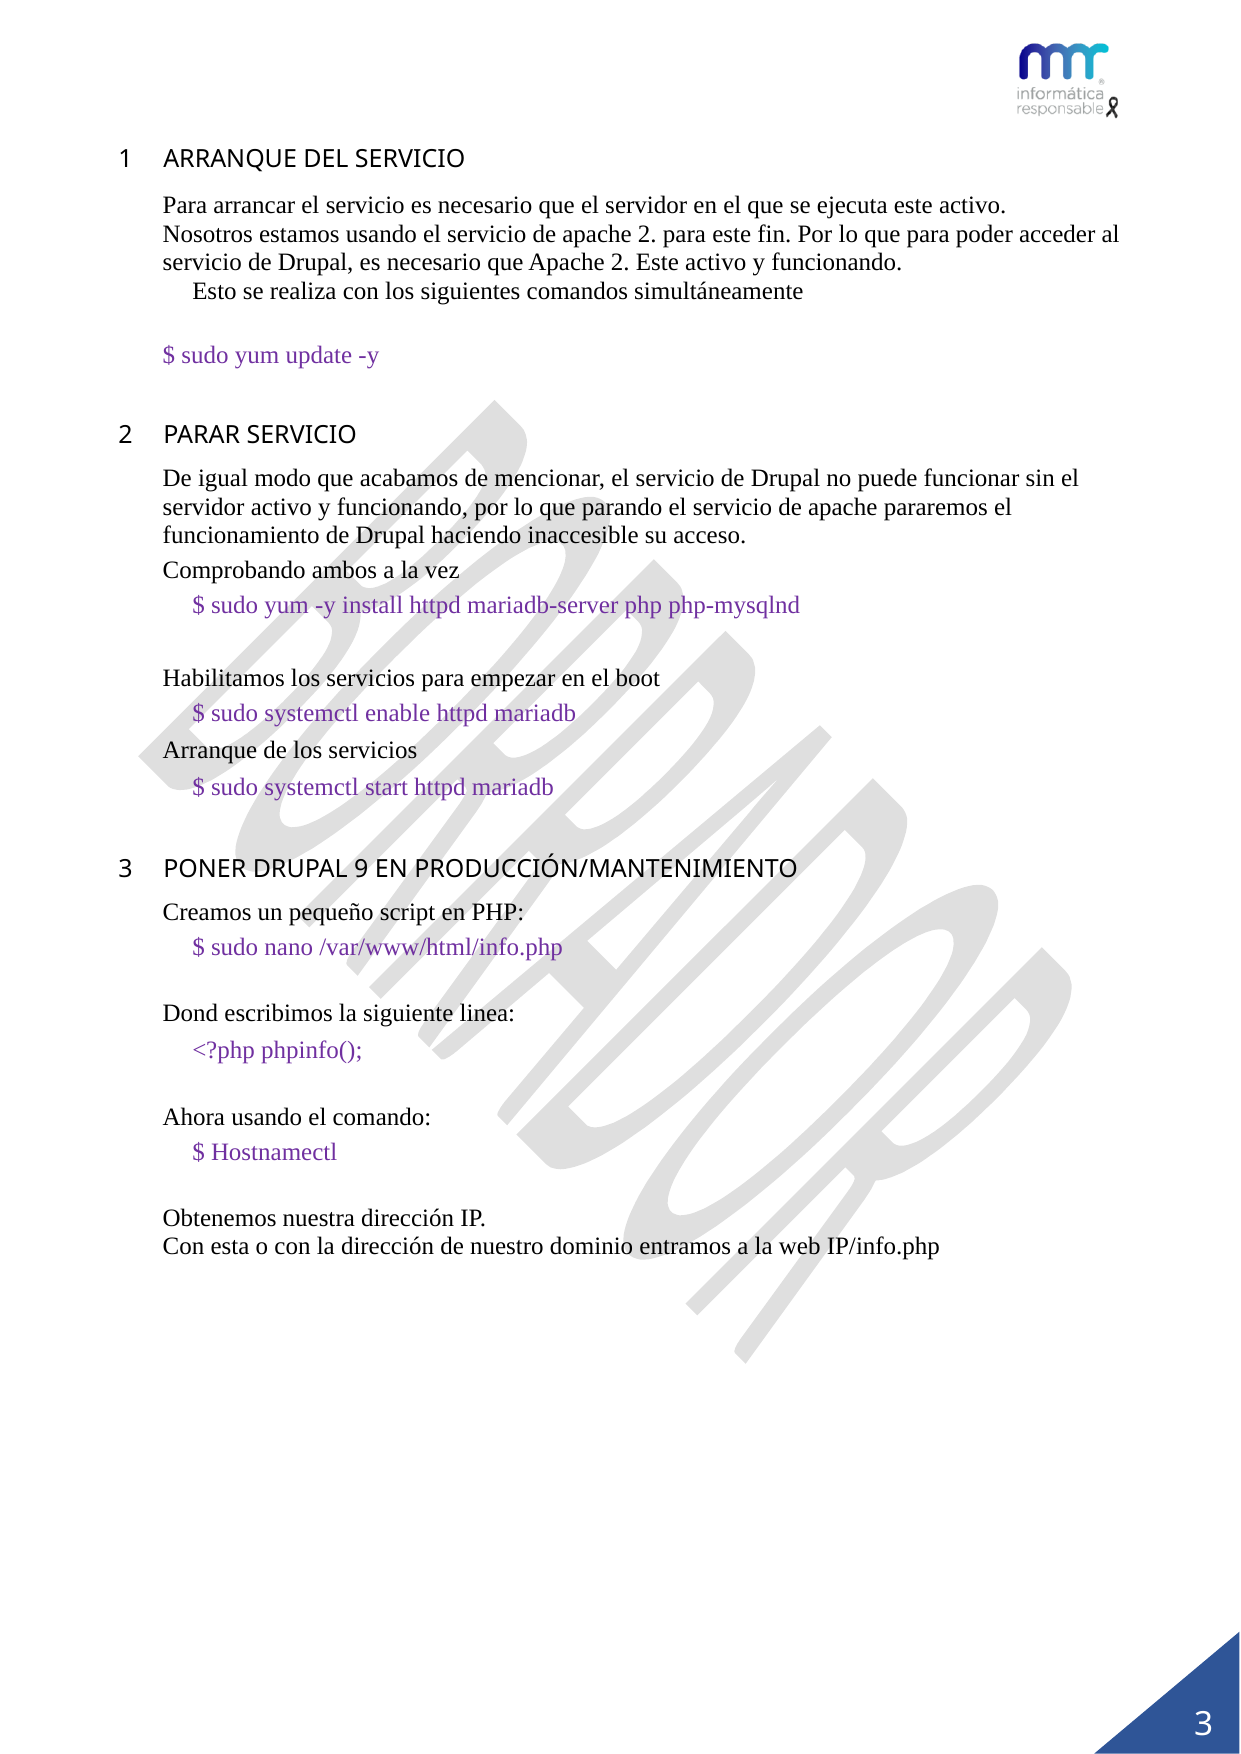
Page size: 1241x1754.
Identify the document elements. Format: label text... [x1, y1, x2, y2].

text $ sudo systemctl enable httpd mariadb [192, 698, 1122, 726]
text Habilitamos los servicios para empezar en el boot [162, 663, 1122, 691]
text $ sudo nano /var/www/html/info.php [192, 932, 1122, 961]
text $ sudo yum update -y [162, 340, 1122, 369]
text <?php phpinfo(); [192, 1036, 1122, 1064]
text Nosotros estamos usando el servicio de apache 2. para este fin. Por lo que para poder acceder al servicio de Drupal, es necesario que Apache 2. Este activo y funcionando. [162, 219, 1122, 276]
text $ sudo systemctl start httpd mariadb [192, 772, 1122, 801]
subtitle Poner drupal 9 en producción/Mantenimiento [118, 851, 1122, 885]
text Para arrancar el servicio es necesario que el servidor en el que se ejecuta este activo. [162, 190, 1122, 219]
text Dond escribimos la siguiente linea: [162, 998, 1122, 1027]
text De igual modo que acabamos de mencionar, el servicio de Drupal no puede funcionar sin el servidor activo y funcionando, por lo que parando el servicio de apache pararemos el funcionamiento de Drupal haciendo inaccesible su acceso. [162, 463, 1122, 549]
text Obtenemos nuestra dirección IP. [162, 1203, 1122, 1231]
text Arranque de los servicios [162, 735, 1122, 764]
text Creamos un pequeño script en PHP: [162, 897, 1122, 926]
text Ahora usando el comando: [162, 1073, 1122, 1130]
picture [1004, 29, 1123, 129]
subtitle Parar servicio [118, 416, 1122, 450]
subtitle Arranque del servicio [118, 141, 1122, 175]
text Comprobando ambos a la vez [162, 555, 1122, 584]
text Con esta o con la dirección de nuestro dominio entramos a la web IP/info.php [162, 1231, 1122, 1260]
text Esto se realiza con los siguientes comandos simultáneamente [192, 276, 1122, 305]
text $ sudo yum -y install httpd mariadb-server php php-mysqlnd [192, 590, 1122, 619]
text $ Hostnamectl [192, 1137, 1122, 1165]
